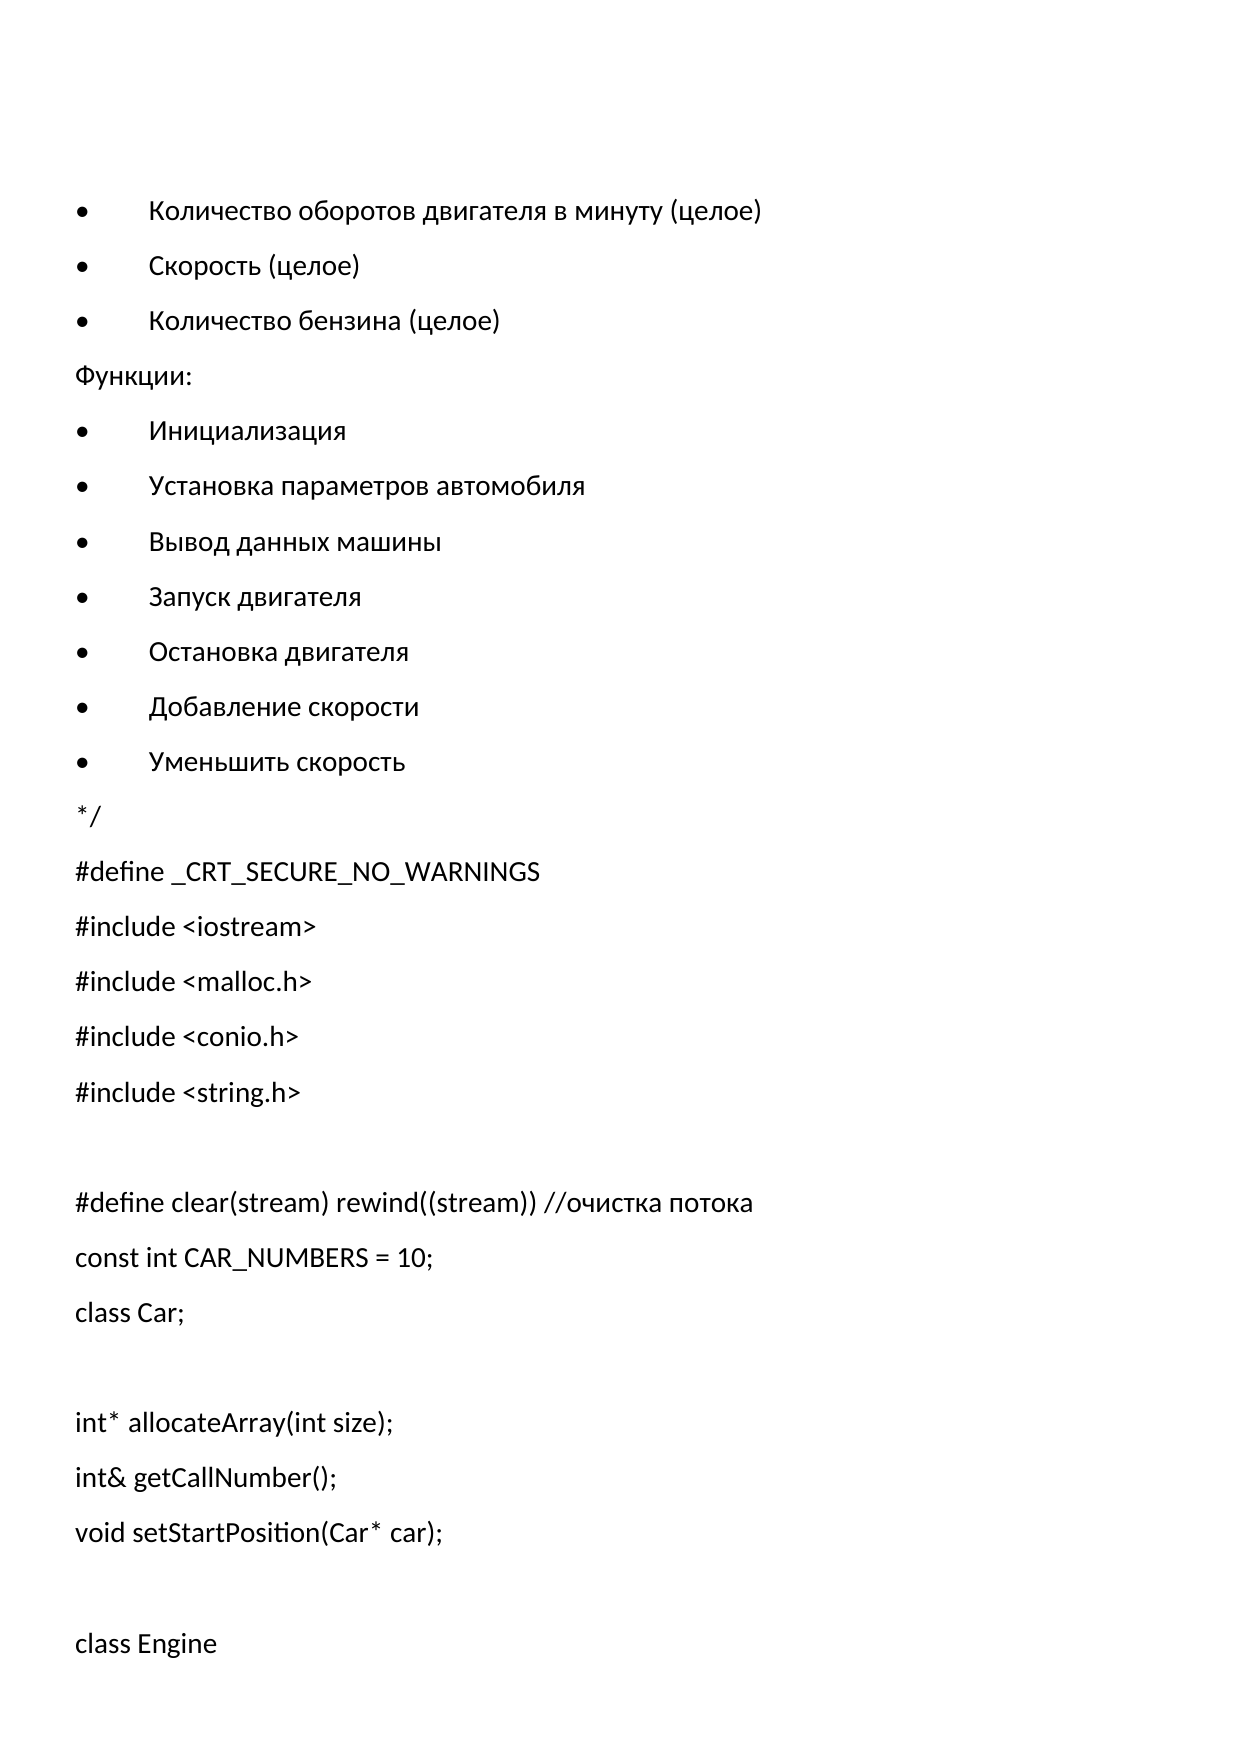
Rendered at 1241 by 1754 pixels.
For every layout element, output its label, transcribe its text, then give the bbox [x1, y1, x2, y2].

text class Car; [75, 1294, 1165, 1330]
text #include <conio.h> [75, 1018, 1165, 1054]
text • Запуск двигателя [75, 578, 1165, 613]
text const int CAR_NUMBERS = 10; [75, 1239, 1165, 1274]
text int* allocateArray(int size); [75, 1404, 1165, 1440]
text #define clear(stream) rewind((stream)) //очистка потока [75, 1184, 1165, 1219]
text #include <malloc.h> [75, 963, 1165, 999]
text class Engine [75, 1625, 1165, 1660]
text • Инициализация [75, 412, 1165, 448]
text • Добавление скорости [75, 688, 1165, 723]
text • Скорость (целое) [75, 247, 1165, 283]
text #include <iostream> [75, 908, 1165, 944]
text #define _CRT_SECURE_NO_WARNINGS [75, 853, 1165, 889]
text • Остановка двигателя [75, 633, 1165, 668]
text int& getCallNumber(); [75, 1459, 1165, 1495]
text • Количество бензина (целое) [75, 302, 1165, 338]
text • Вывод данных машины [75, 523, 1165, 558]
text Функции: [75, 357, 1165, 393]
text • Количество оборотов двигателя в минуту (целое) [75, 192, 1165, 228]
text */ [75, 798, 1165, 834]
text void setStartPosition(Car* car); [75, 1514, 1165, 1550]
text #include <string.h> [75, 1074, 1165, 1109]
text • Уменьшить скорость [75, 743, 1165, 779]
text • Установка параметров автомобиля [75, 467, 1165, 503]
